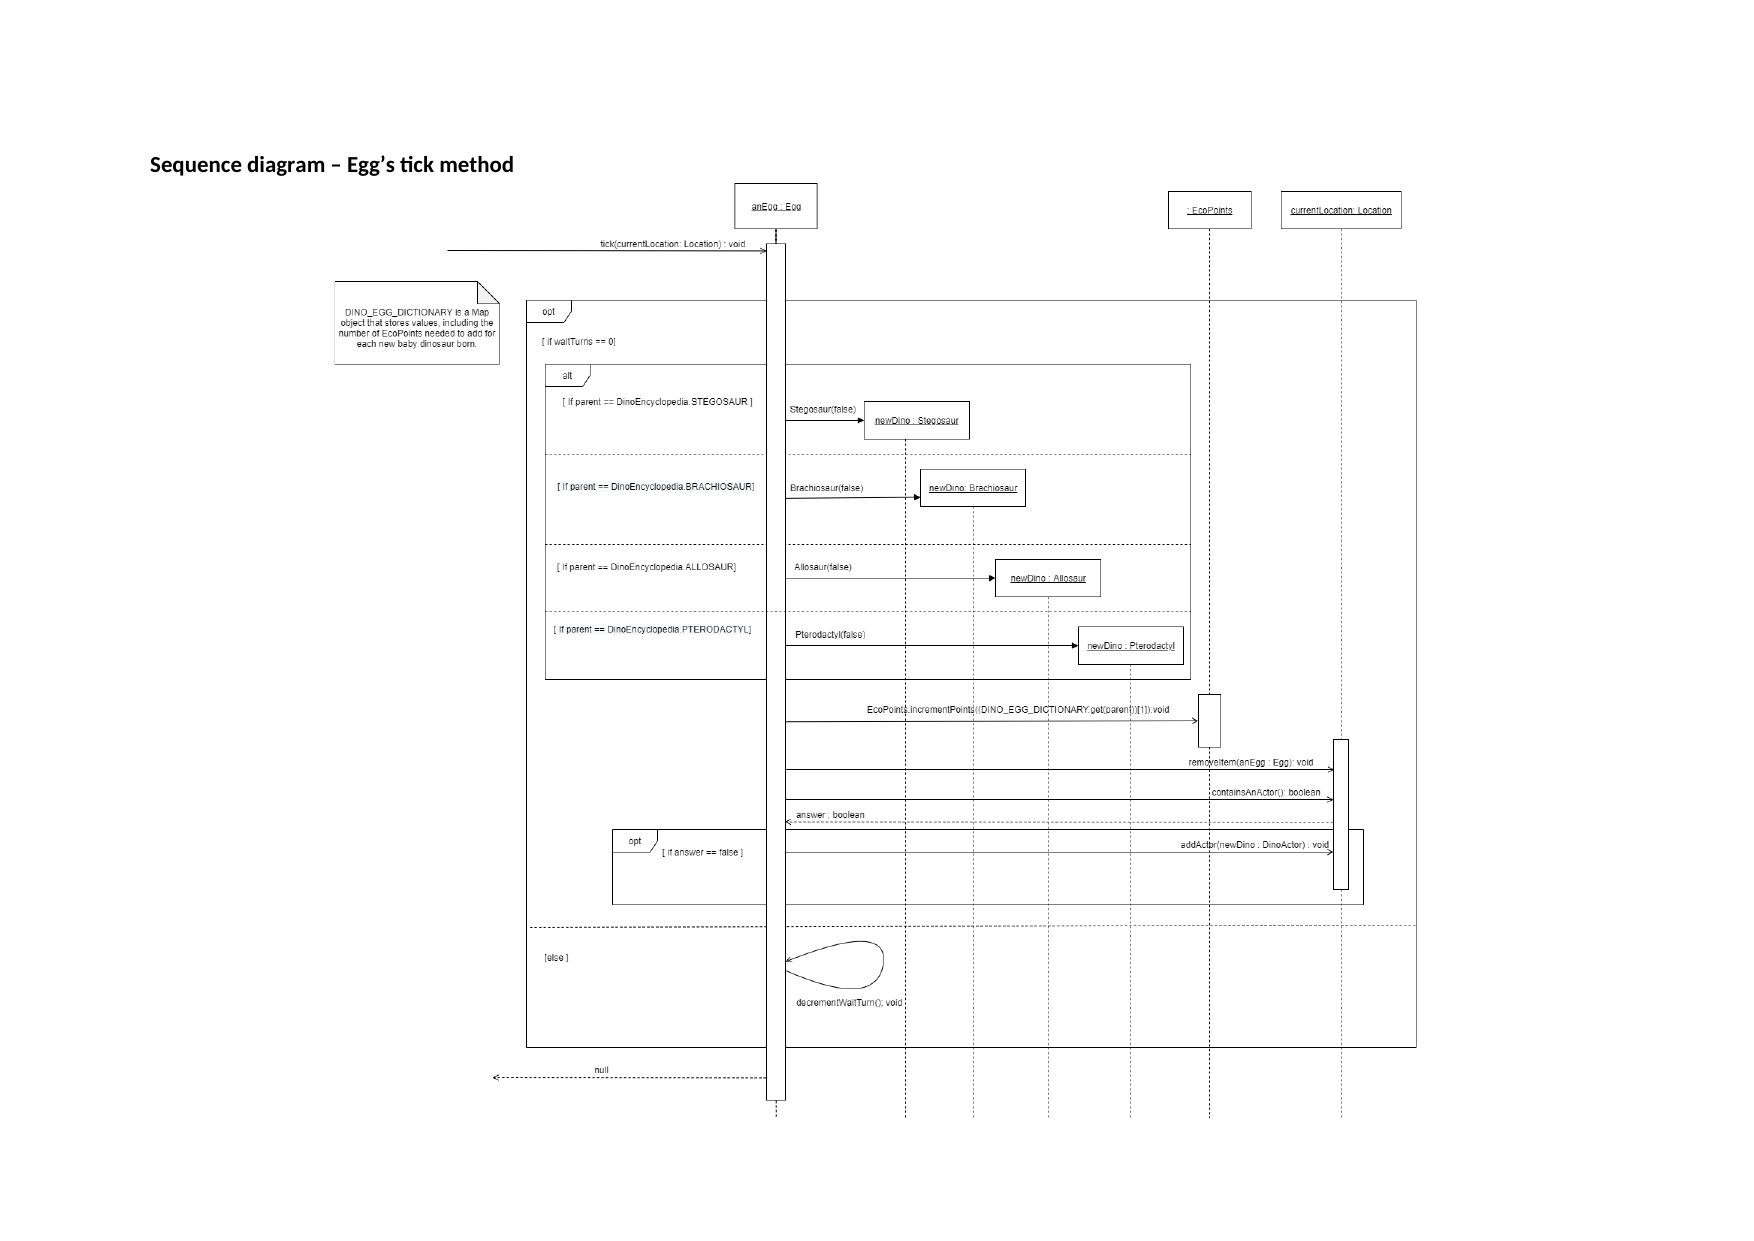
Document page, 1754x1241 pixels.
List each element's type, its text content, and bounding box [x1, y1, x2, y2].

text Sequence diagram – Egg’s tick method [150, 150, 1604, 178]
picture [334, 183, 1417, 1118]
